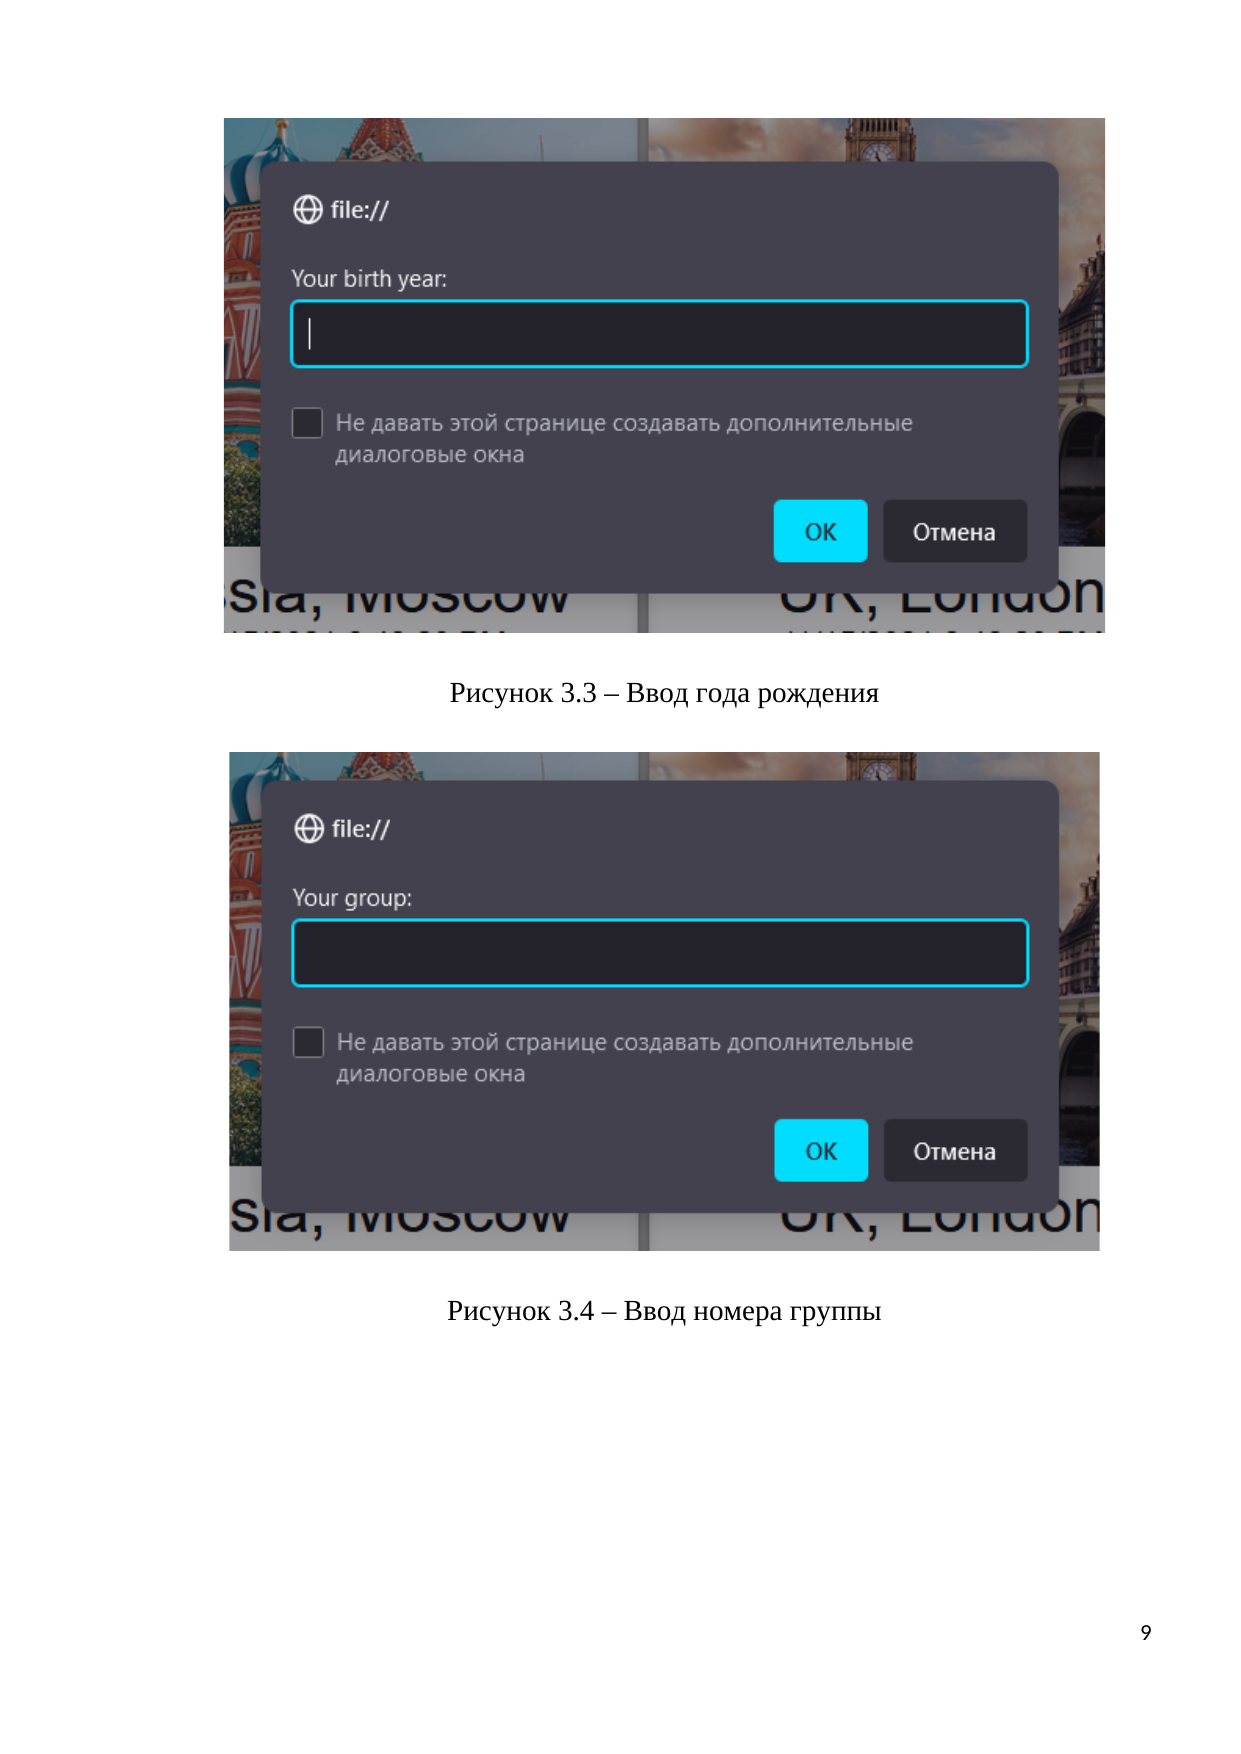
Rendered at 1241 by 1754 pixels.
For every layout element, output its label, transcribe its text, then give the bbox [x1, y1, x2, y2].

picture [229, 752, 1100, 1251]
text Рисунок 3.4 – Ввод номера группы [177, 1293, 1152, 1327]
picture [223, 118, 1105, 633]
text Рисунок 3.3 – Ввод года рождения [177, 675, 1152, 708]
